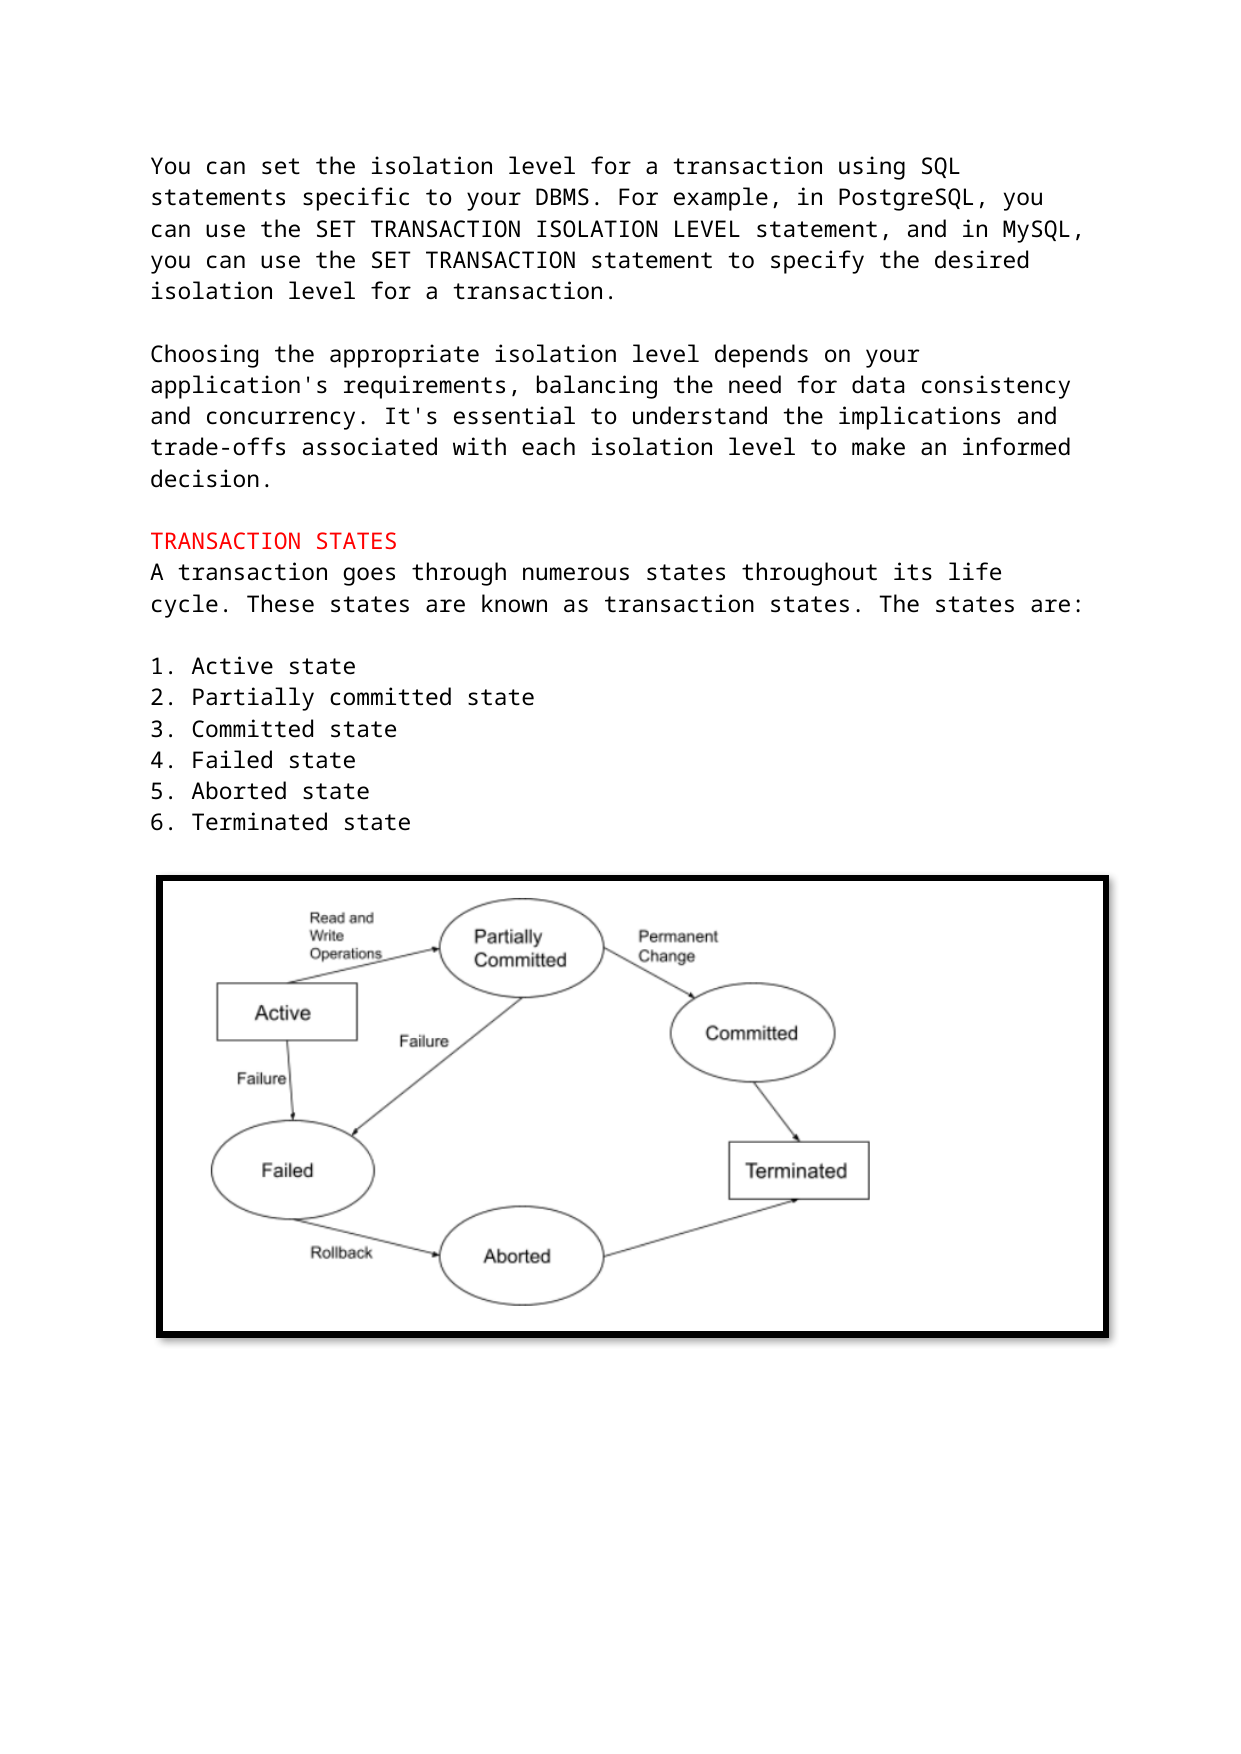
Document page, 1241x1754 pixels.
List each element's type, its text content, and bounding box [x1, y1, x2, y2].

text 3. Committed state [150, 712, 1090, 744]
text 6. Terminated state [150, 806, 1090, 837]
text TRANSACTION STATES [150, 525, 1090, 556]
text Choosing the appropriate isolation level depends on your application's requirements, balancing the need for data consistency and concurrency. It's essential to understand the implications and trade-offs associated with each isolation level to make an informed decision. [150, 337, 1090, 494]
text A transaction goes through numerous states throughout its life cycle. These states are known as transaction states. The states are: [150, 556, 1090, 619]
text 4. Failed state [150, 744, 1090, 775]
text 2. Partially committed state [150, 681, 1090, 712]
text You can set the isolation level for a transaction using SQL statements specific to your DBMS. For example, in PostgreSQL, you can use the SET TRANSACTION ISOLATION LEVEL statement, and in MySQL, you can use the SET TRANSACTION statement to specify the desired isolation level for a transaction. [150, 150, 1090, 306]
picture [163, 881, 1103, 1331]
text 1. Active state [150, 650, 1090, 681]
text 5. Aborted state [150, 775, 1090, 806]
